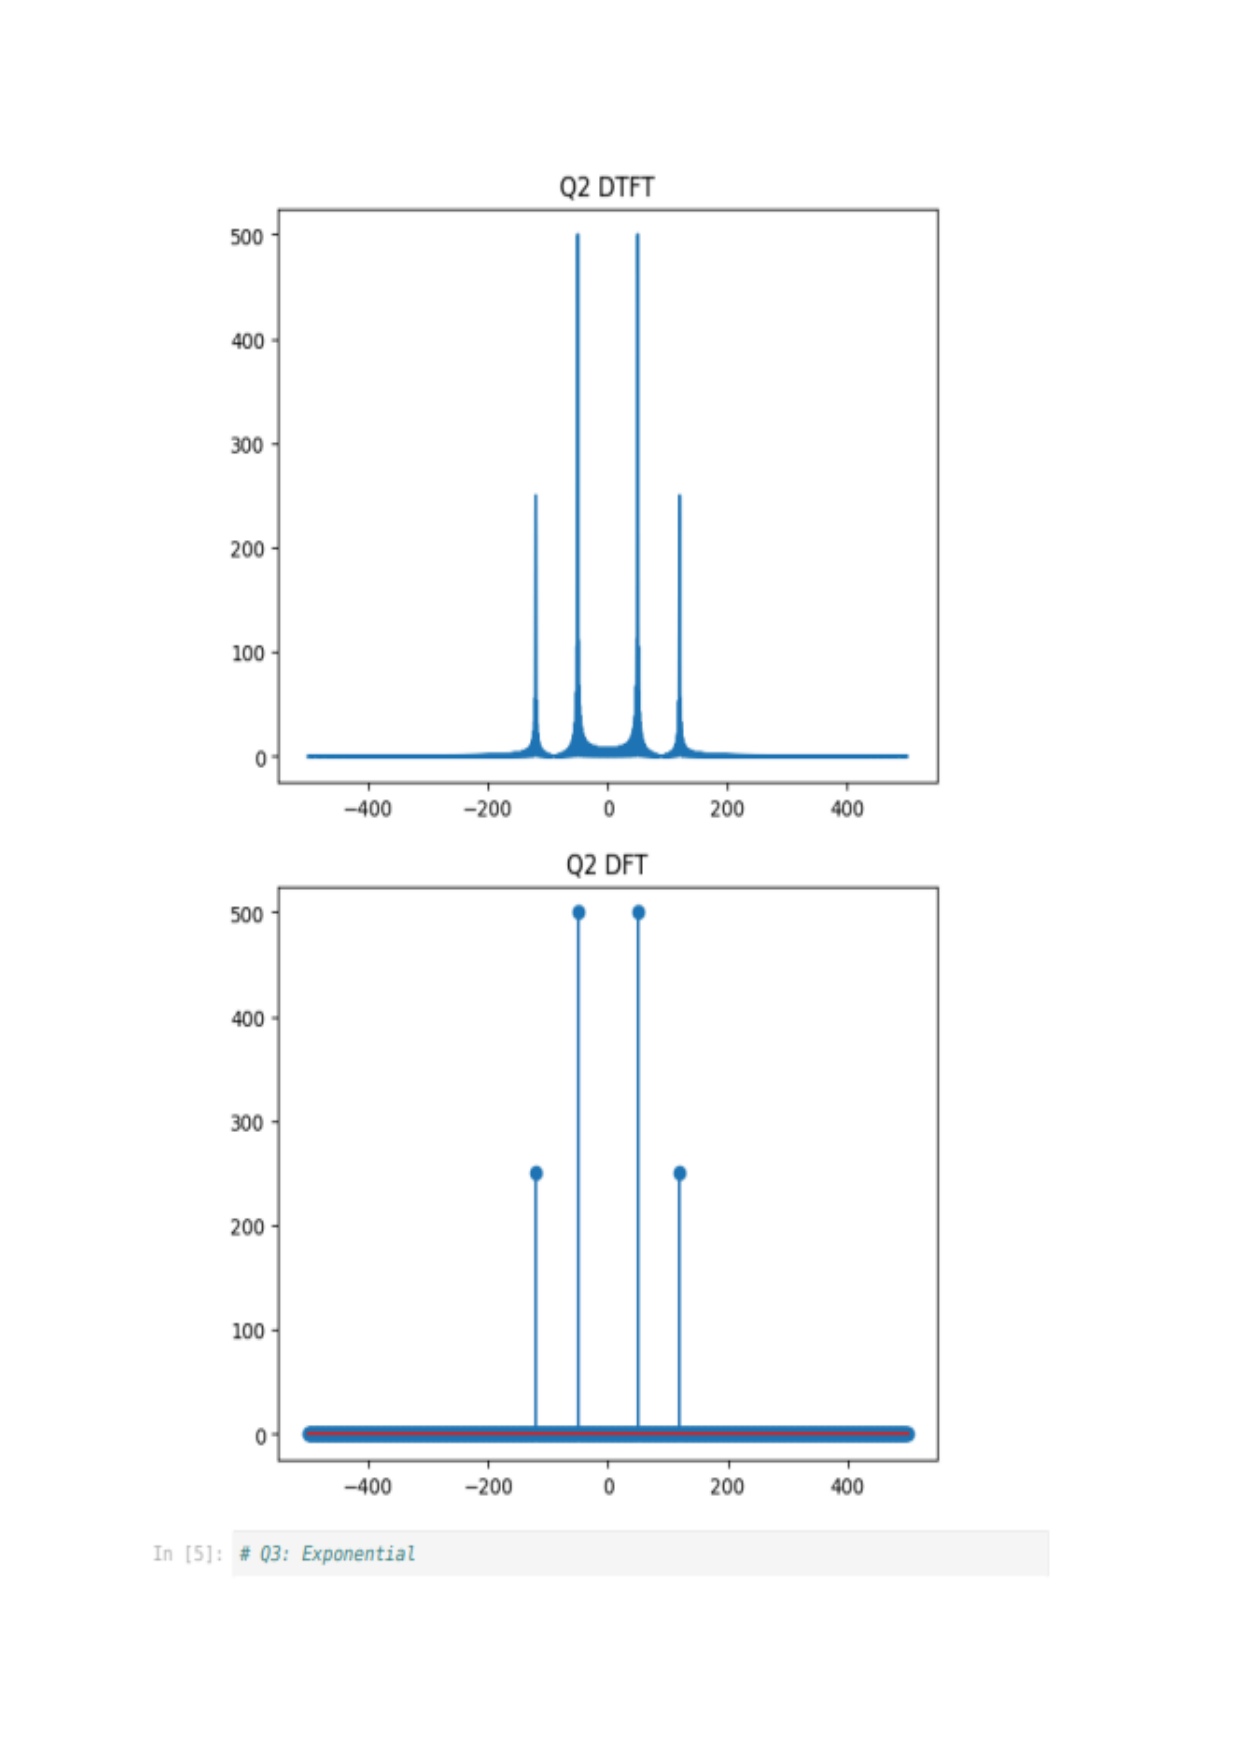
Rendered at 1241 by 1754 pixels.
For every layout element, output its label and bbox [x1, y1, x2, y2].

picture [150, 150, 1061, 1604]
